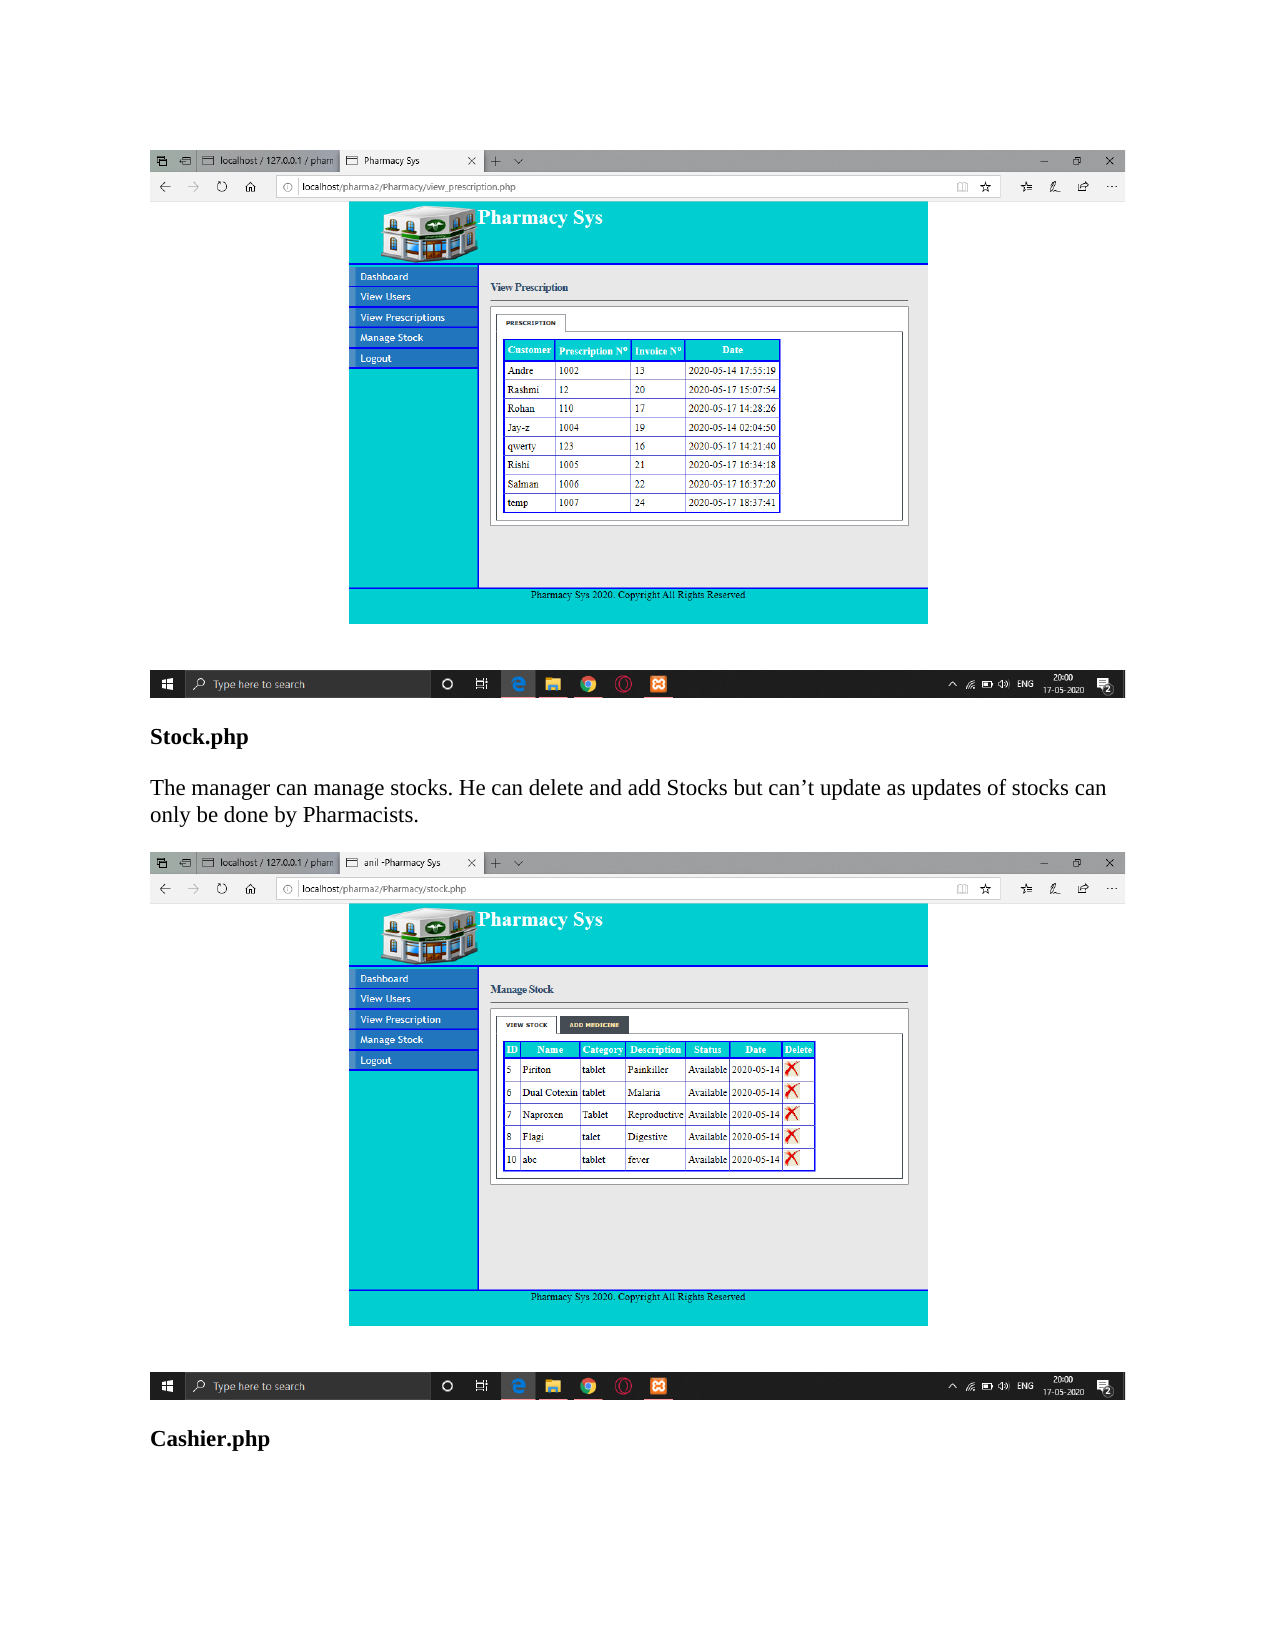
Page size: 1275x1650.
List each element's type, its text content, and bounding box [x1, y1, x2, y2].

text The manager can manage stocks. He can delete and add Stocks but can’t update as updates of stocks can only be done by Pharmacists. [150, 774, 1125, 827]
picture [150, 150, 1125, 698]
text Cashier.php [150, 1425, 1125, 1451]
text Stock.php [150, 723, 1125, 749]
picture [150, 852, 1125, 1400]
